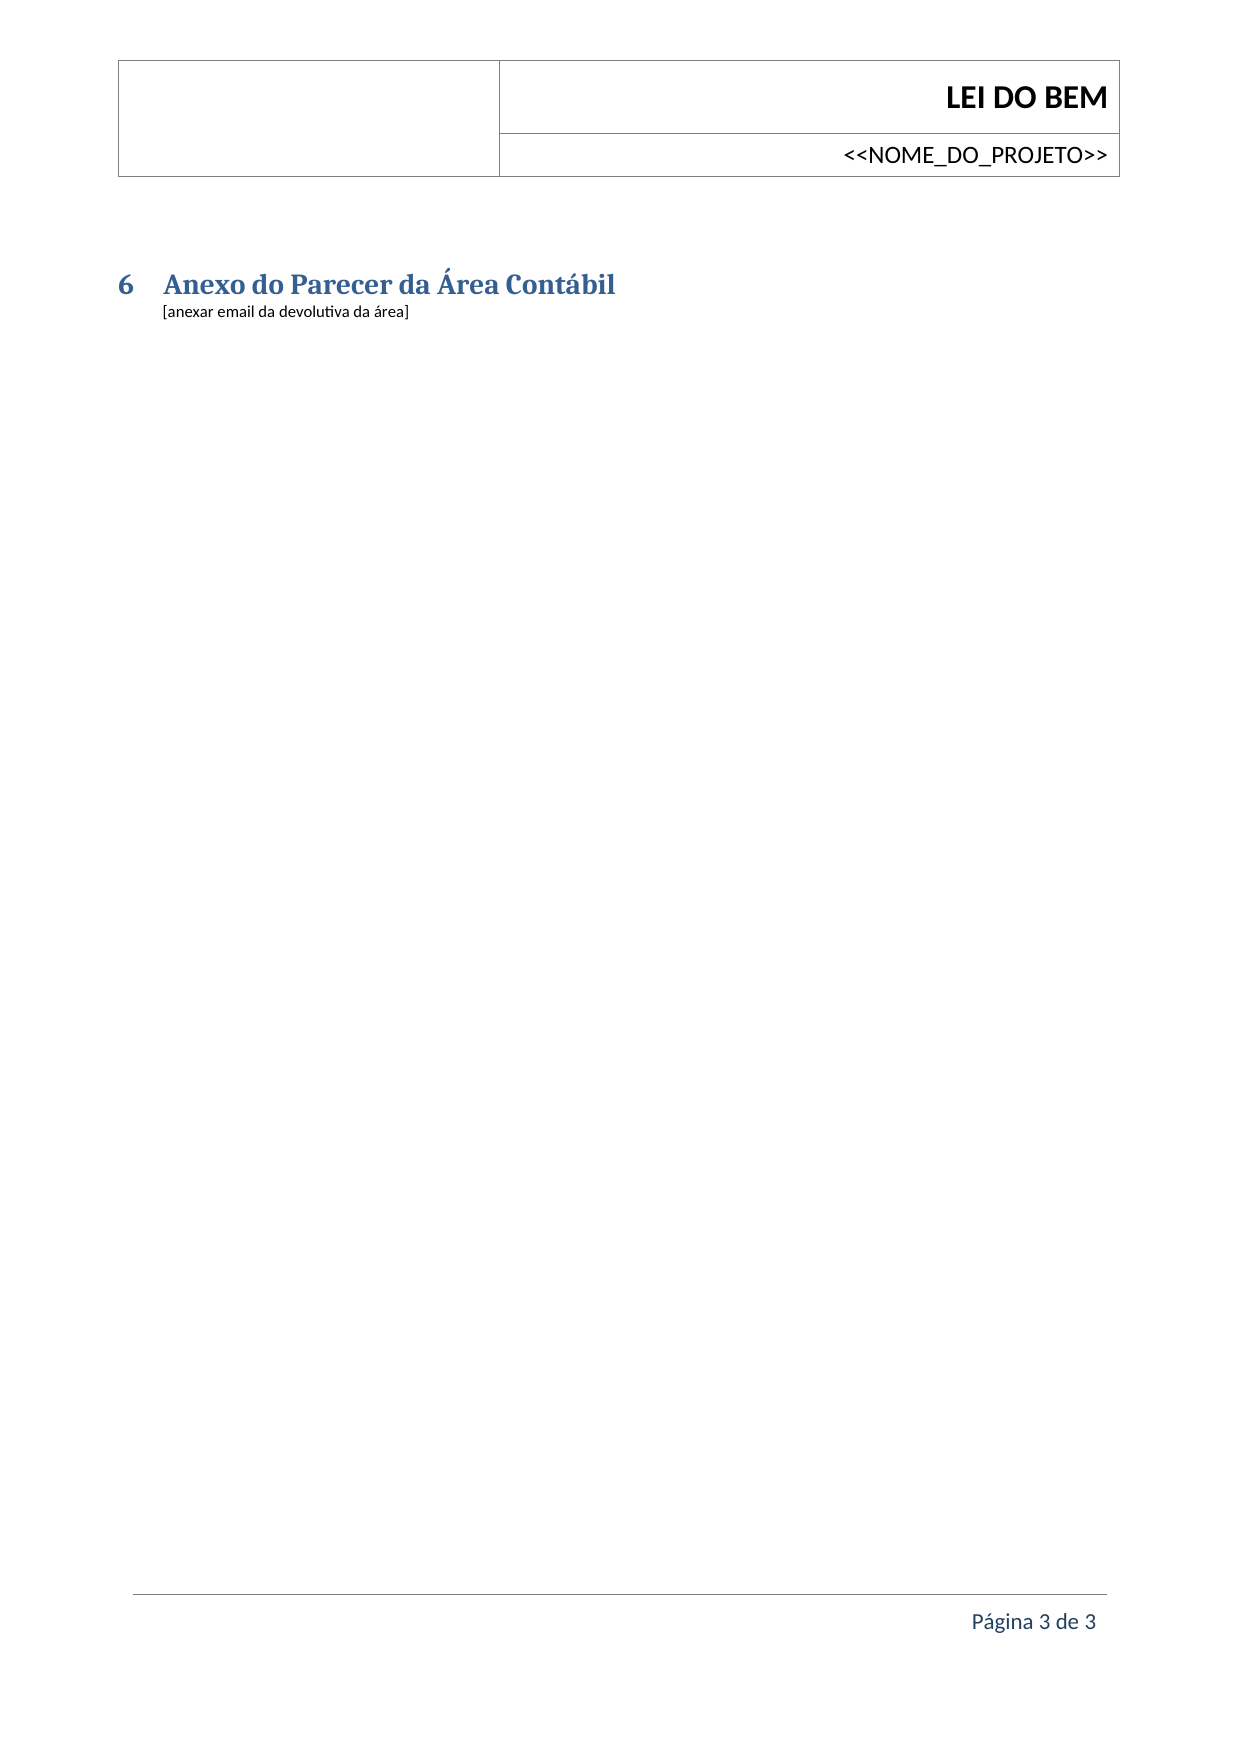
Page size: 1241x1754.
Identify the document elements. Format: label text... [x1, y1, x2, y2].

text [anexar email da devolutiva da área] [162, 302, 1122, 322]
text Anexo do Parecer da Área Contábil [118, 268, 1122, 302]
